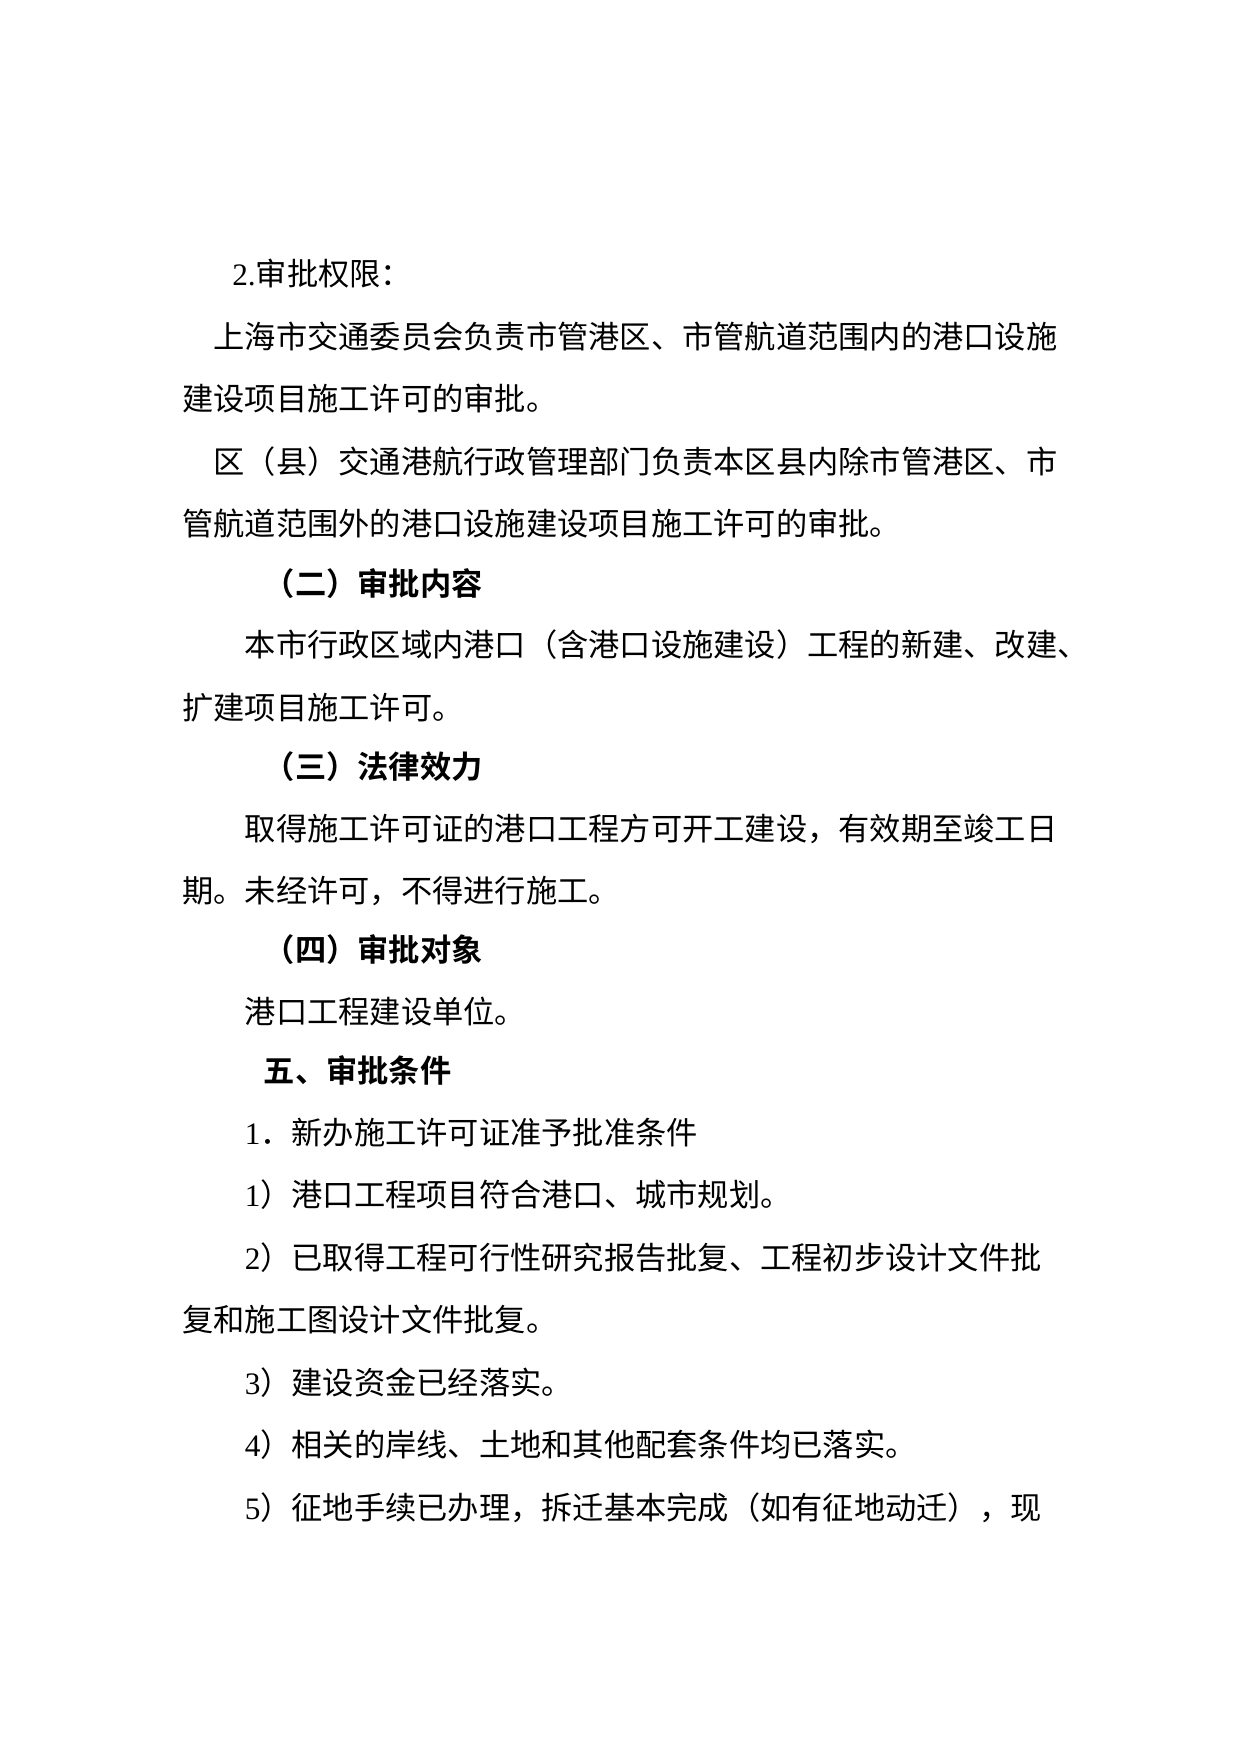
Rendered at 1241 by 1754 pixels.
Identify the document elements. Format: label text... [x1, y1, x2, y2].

text 五、审批条件 [201, 1036, 1039, 1094]
text 取得施工许可证的港口工程方可开工建设，有效期至竣工日期。未经许可，不得进行施工。 [182, 790, 1058, 915]
text （四）审批对象 [201, 915, 1039, 973]
text 3）建设资金已经落实。 [182, 1344, 1058, 1407]
text 区（县）交通港航行政管理部门负责本区县内除市管港区、市管航道范围外的港口设施建设项目施工许可的审批。 [182, 423, 1058, 548]
text 本市行政区域内港口（含港口设施建设）工程的新建、改建、扩建项目施工许可。 [182, 607, 1058, 732]
text 1．新办施工许可证准予批准条件 [182, 1094, 1058, 1157]
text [182, 1469, 1058, 1532]
text 2.审批权限： [201, 236, 1058, 298]
text 港口工程建设单位。 [182, 973, 1058, 1036]
text 上海市交通委员会负责市管港区、市管航道范围内的港口设施建设项目施工许可的审批。 [182, 298, 1058, 423]
text （二）审批内容 [201, 548, 1039, 607]
text 4）相关的岸线、土地和其他配套条件均已落实。 [182, 1407, 1058, 1469]
text 1）港口工程项目符合港口、城市规划。 [182, 1157, 1058, 1219]
text 2）已取得工程可行性研究报告批复、工程初步设计文件批复和施工图设计文件批复。 [182, 1219, 1058, 1344]
text （三）法律效力 [201, 732, 1039, 790]
